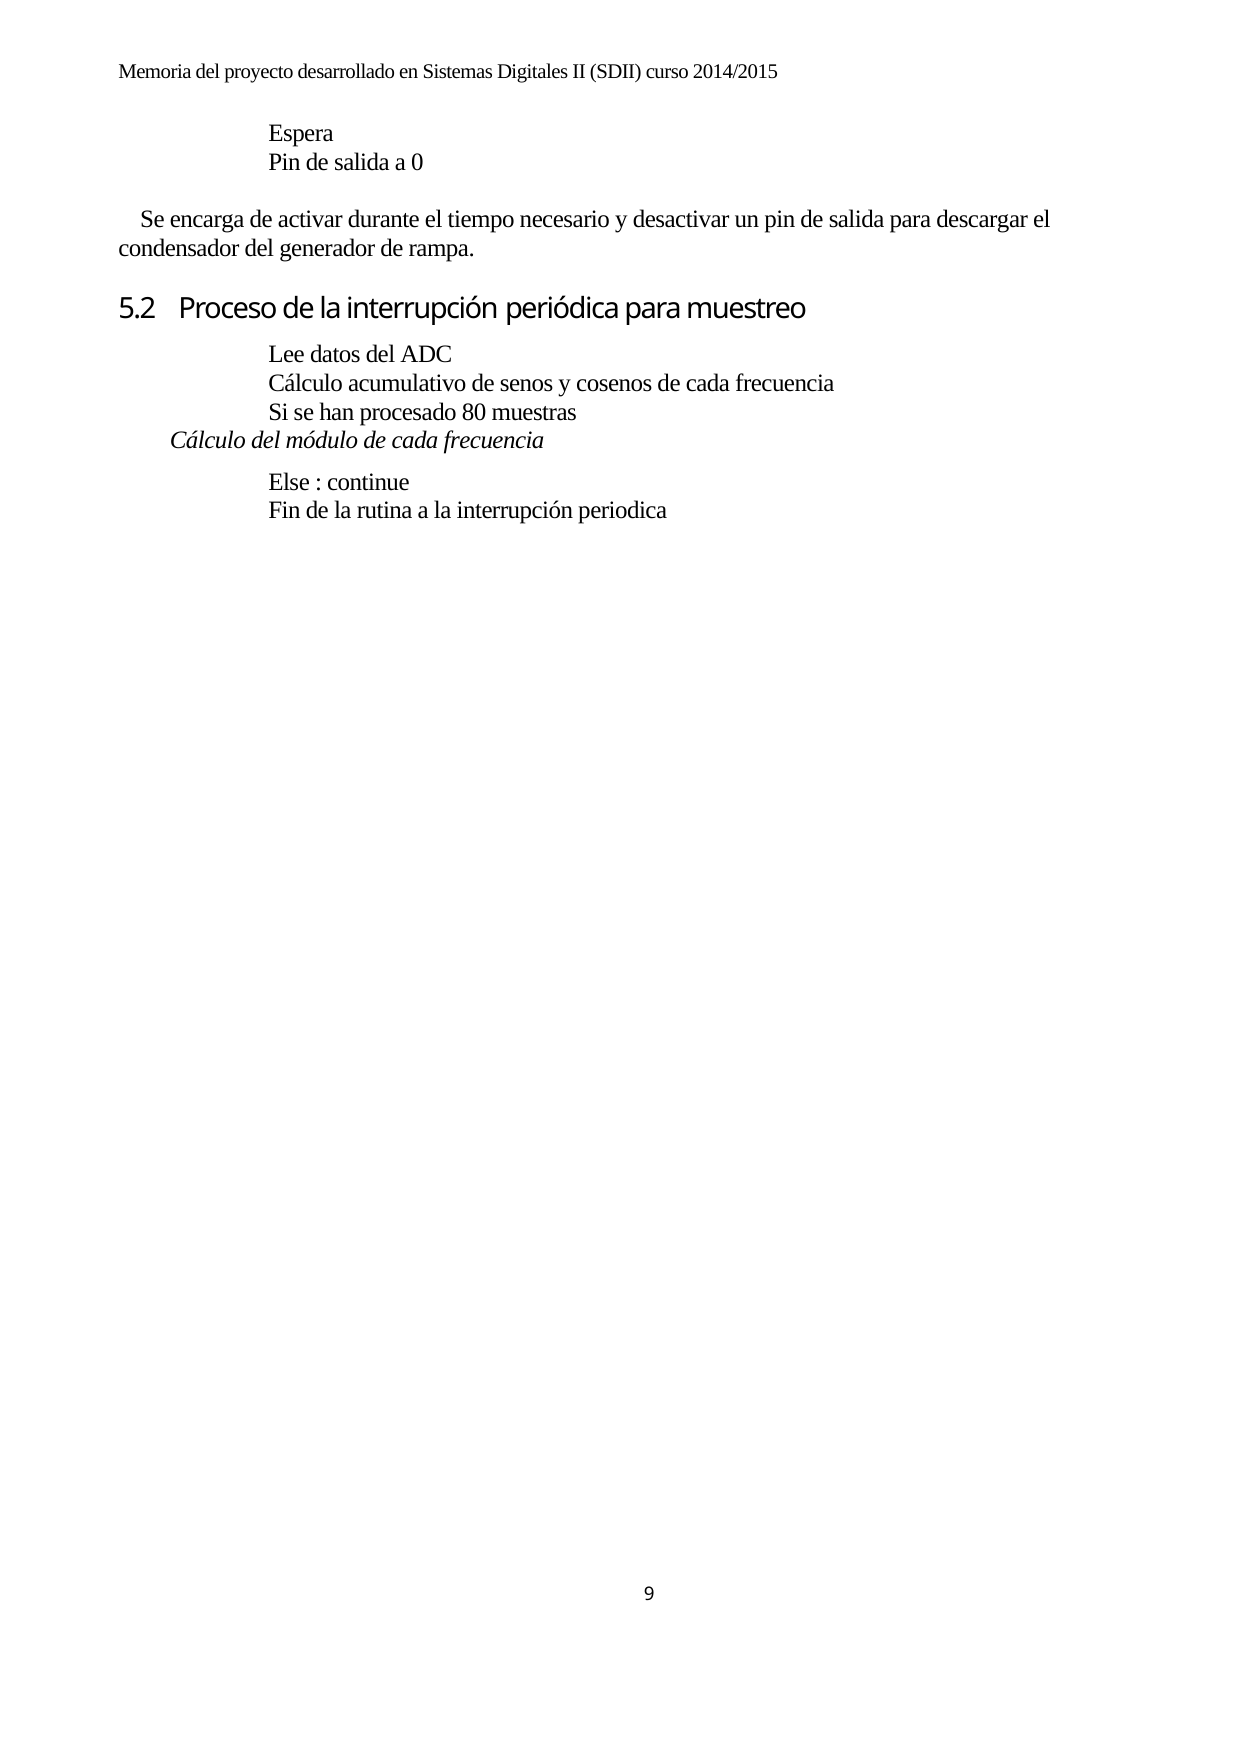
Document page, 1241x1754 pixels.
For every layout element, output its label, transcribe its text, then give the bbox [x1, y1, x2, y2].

list Si se han procesado 80 muestras [268, 397, 1122, 425]
list Cálculo acumulativo de senos y cosenos de cada frecuencia [268, 368, 1122, 397]
list Espera [268, 118, 1122, 147]
list Fin de la rutina a la interrupción periodica [268, 495, 1122, 524]
subtitle Proceso de la interrupción periódica para muestreo [118, 287, 1122, 327]
text Cálculo del módulo de cada frecuencia [148, 425, 1122, 454]
list Lee datos del ADC [268, 339, 1122, 368]
list Pin de salida a 0 [268, 147, 1122, 176]
list Else : continue [268, 467, 1122, 495]
text Se encarga de activar durante el tiempo necesario y desactivar un pin de salida para descargar el condensador del generador de rampa. [118, 204, 1122, 262]
